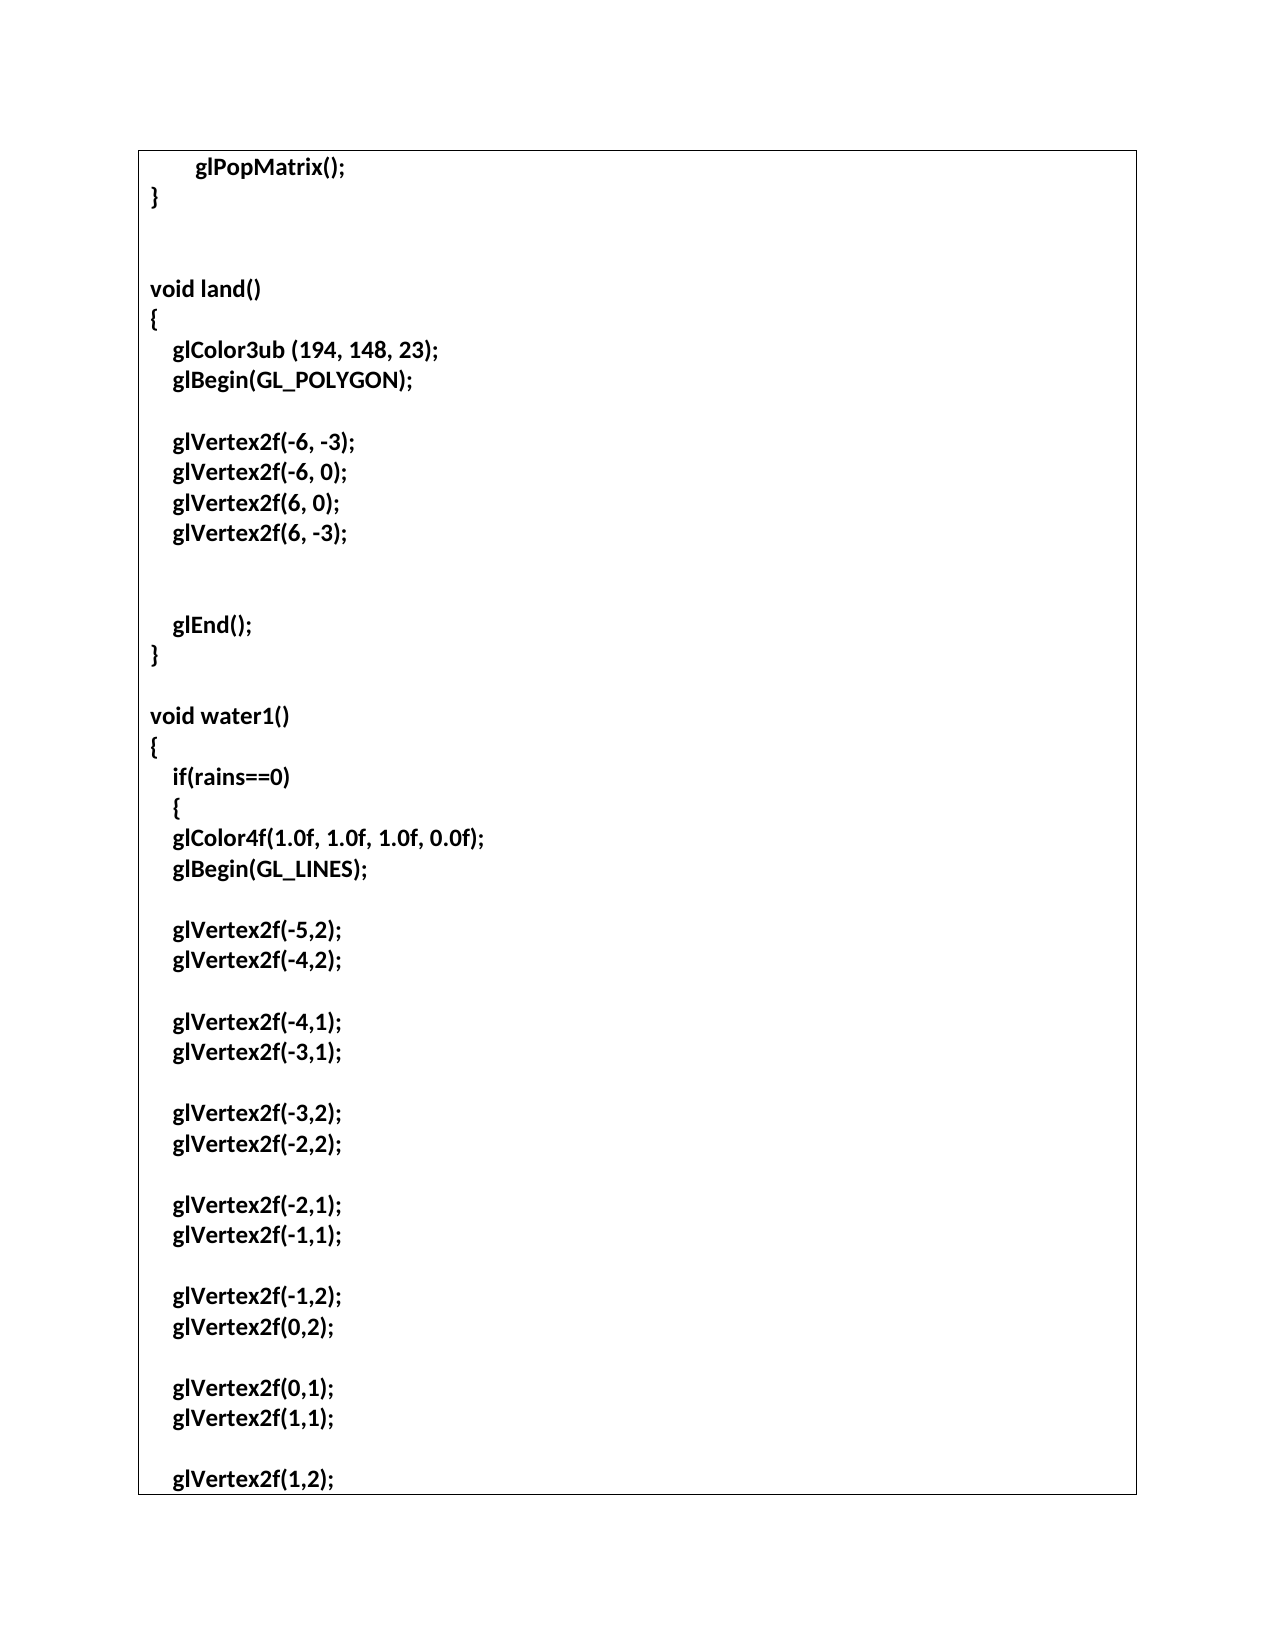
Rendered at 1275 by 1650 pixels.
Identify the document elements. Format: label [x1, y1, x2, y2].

table_cell [139, 151, 1136, 1494]
